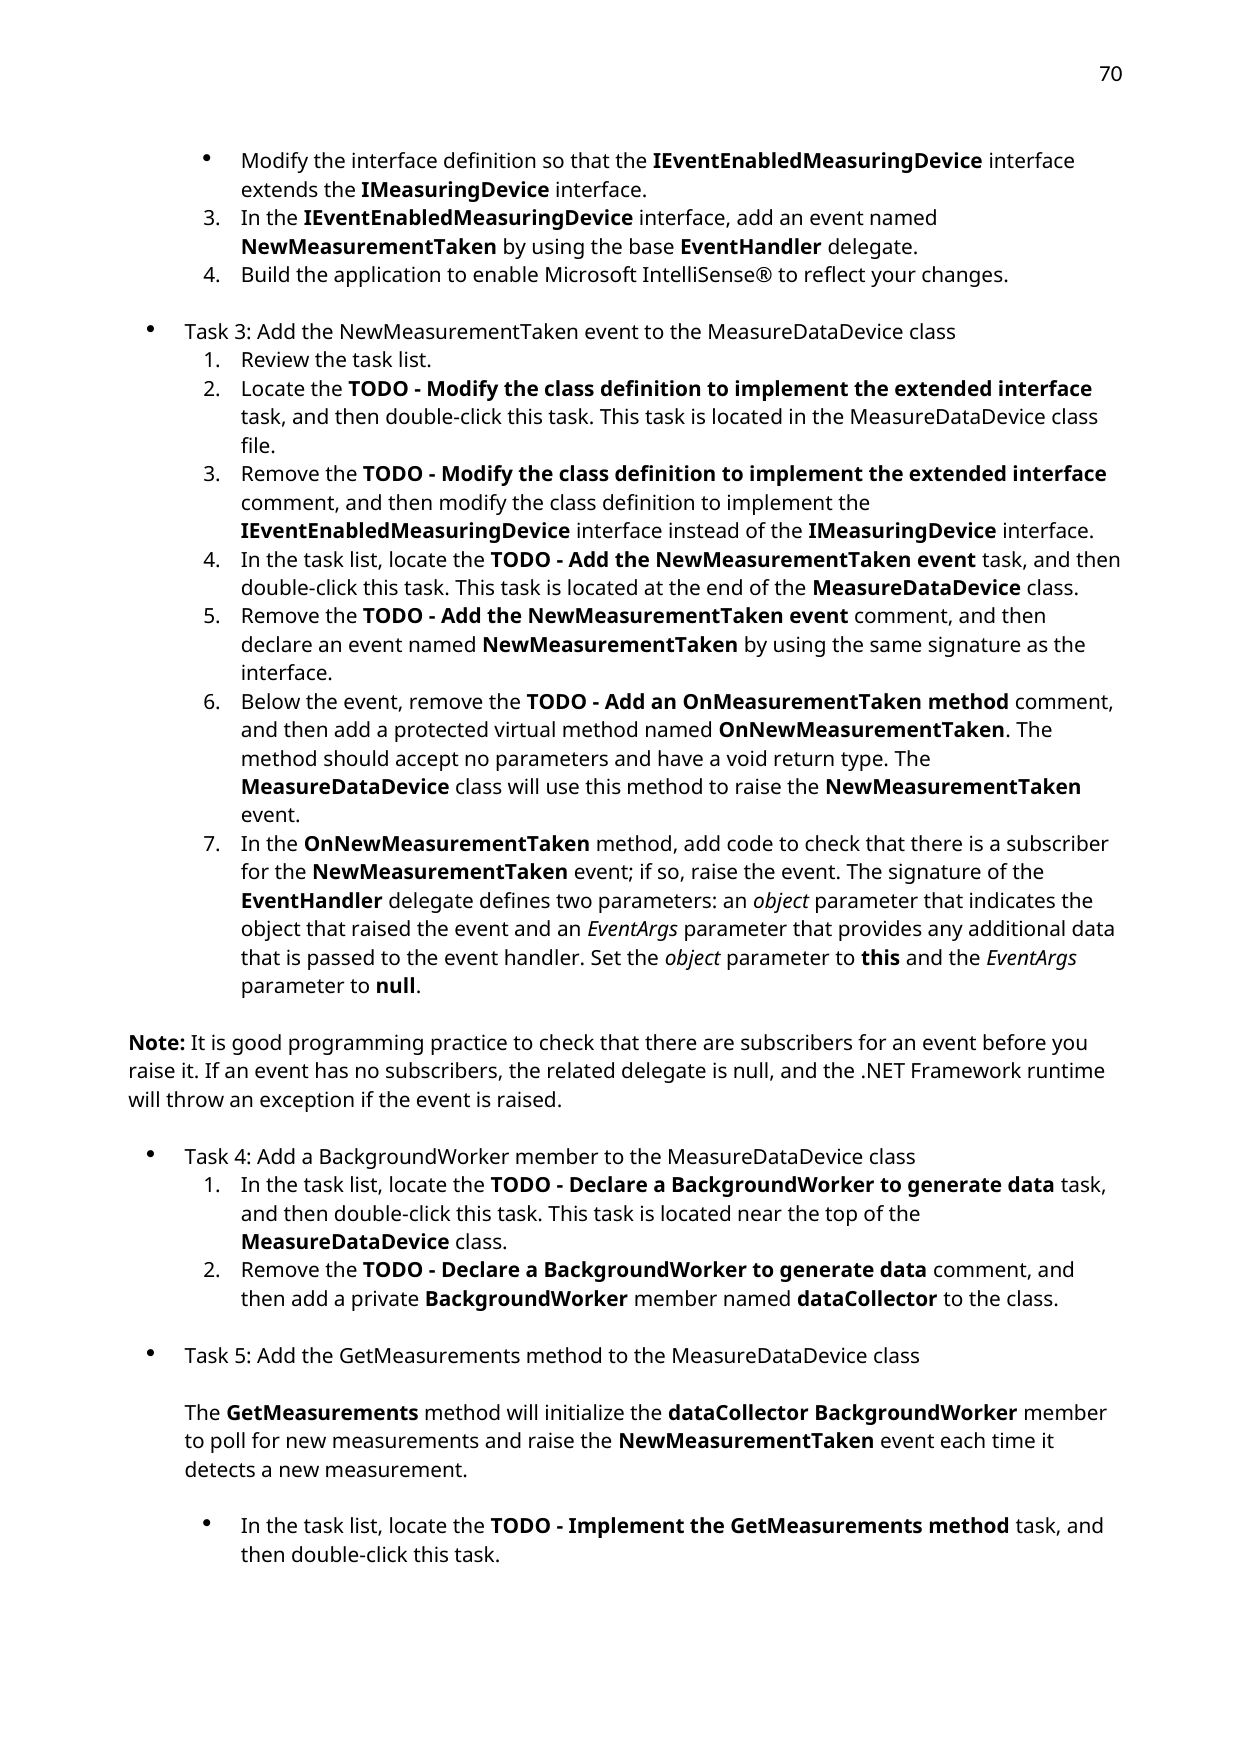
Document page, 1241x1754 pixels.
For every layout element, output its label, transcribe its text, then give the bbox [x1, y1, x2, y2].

list In the IEventEnabledMeasuringDevice interface, add an event named NewMeasurementTaken by using the base EventHandler delegate. [203, 203, 1122, 260]
list In the task list, locate the TODO - Declare a BackgroundWorker to generate data task, and then double-click this task. This task is located near the top of the MeasureDataDevice class. [203, 1170, 1122, 1256]
list Task 4: Add a BackgroundWorker member to the MeasureDataDevice class [147, 1142, 1122, 1170]
list In the OnNewMeasurementTaken method, add code to check that there is a subscriber for the NewMeasurementTaken event; if so, raise the event. The signature of the EventHandler delegate defines two parameters: an object parameter that indicates the object that raised the event and an EventArgs parameter that provides any additional data that is passed to the event handler. Set the object parameter to this and the EventArgs parameter to null. [203, 829, 1122, 1000]
list Remove the TODO - Declare a BackgroundWorker to generate data comment, and then add a private BackgroundWorker member named dataCollector to the class. [203, 1256, 1122, 1312]
list In the task list, locate the TODO - Add the NewMeasurementTaken event task, and then double-click this task. This task is located at the end of the MeasureDataDevice class. [203, 545, 1122, 602]
list Modify the interface definition so that the IEventEnabledMeasuringDevice interface extends the IMeasuringDevice interface. [203, 147, 1122, 203]
list Task 3: Add the NewMeasurementTaken event to the MeasureDataDevice class [147, 317, 1122, 346]
list Build the application to enable Microsoft IntelliSense® to reflect your changes. [203, 260, 1122, 289]
text Note: It is good programming practice to check that there are subscribers for an event before you raise it. If an event has no subscribers, the related delegate is null, and the .NET Framework runtime will throw an exception if the event is raised. [128, 1000, 1122, 1113]
list Task 5: Add the GetMeasurements method to the MeasureDataDevice class [147, 1341, 1122, 1369]
text The GetMeasurements method will initialize the dataCollector BackgroundWorker member to poll for new measurements and raise the NewMeasurementTaken event each time it detects a new measurement. [184, 1398, 1122, 1483]
list Remove the TODO - Add the NewMeasurementTaken event comment, and then declare an event named NewMeasurementTaken by using the same signature as the interface. [203, 602, 1122, 687]
list Locate the TODO - Modify the class definition to implement the extended interface task, and then double-click this task. This task is located in the MeasureDataDevice class file. [203, 374, 1122, 459]
list Remove the TODO - Modify the class definition to implement the extended interface comment, and then modify the class definition to implement the IEventEnabledMeasuringDevice interface instead of the IMeasuringDevice interface. [203, 459, 1122, 545]
list Below the event, remove the TODO - Add an OnMeasurementTaken method comment, and then add a protected virtual method named OnNewMeasurementTaken. The method should accept no parameters and have a void return type. The MeasureDataDevice class will use this method to raise the NewMeasurementTaken event. [203, 687, 1122, 829]
list In the task list, locate the TODO - Implement the GetMeasurements method task, and then double-click this task. [203, 1512, 1122, 1568]
list Review the task list. [203, 346, 1122, 374]
